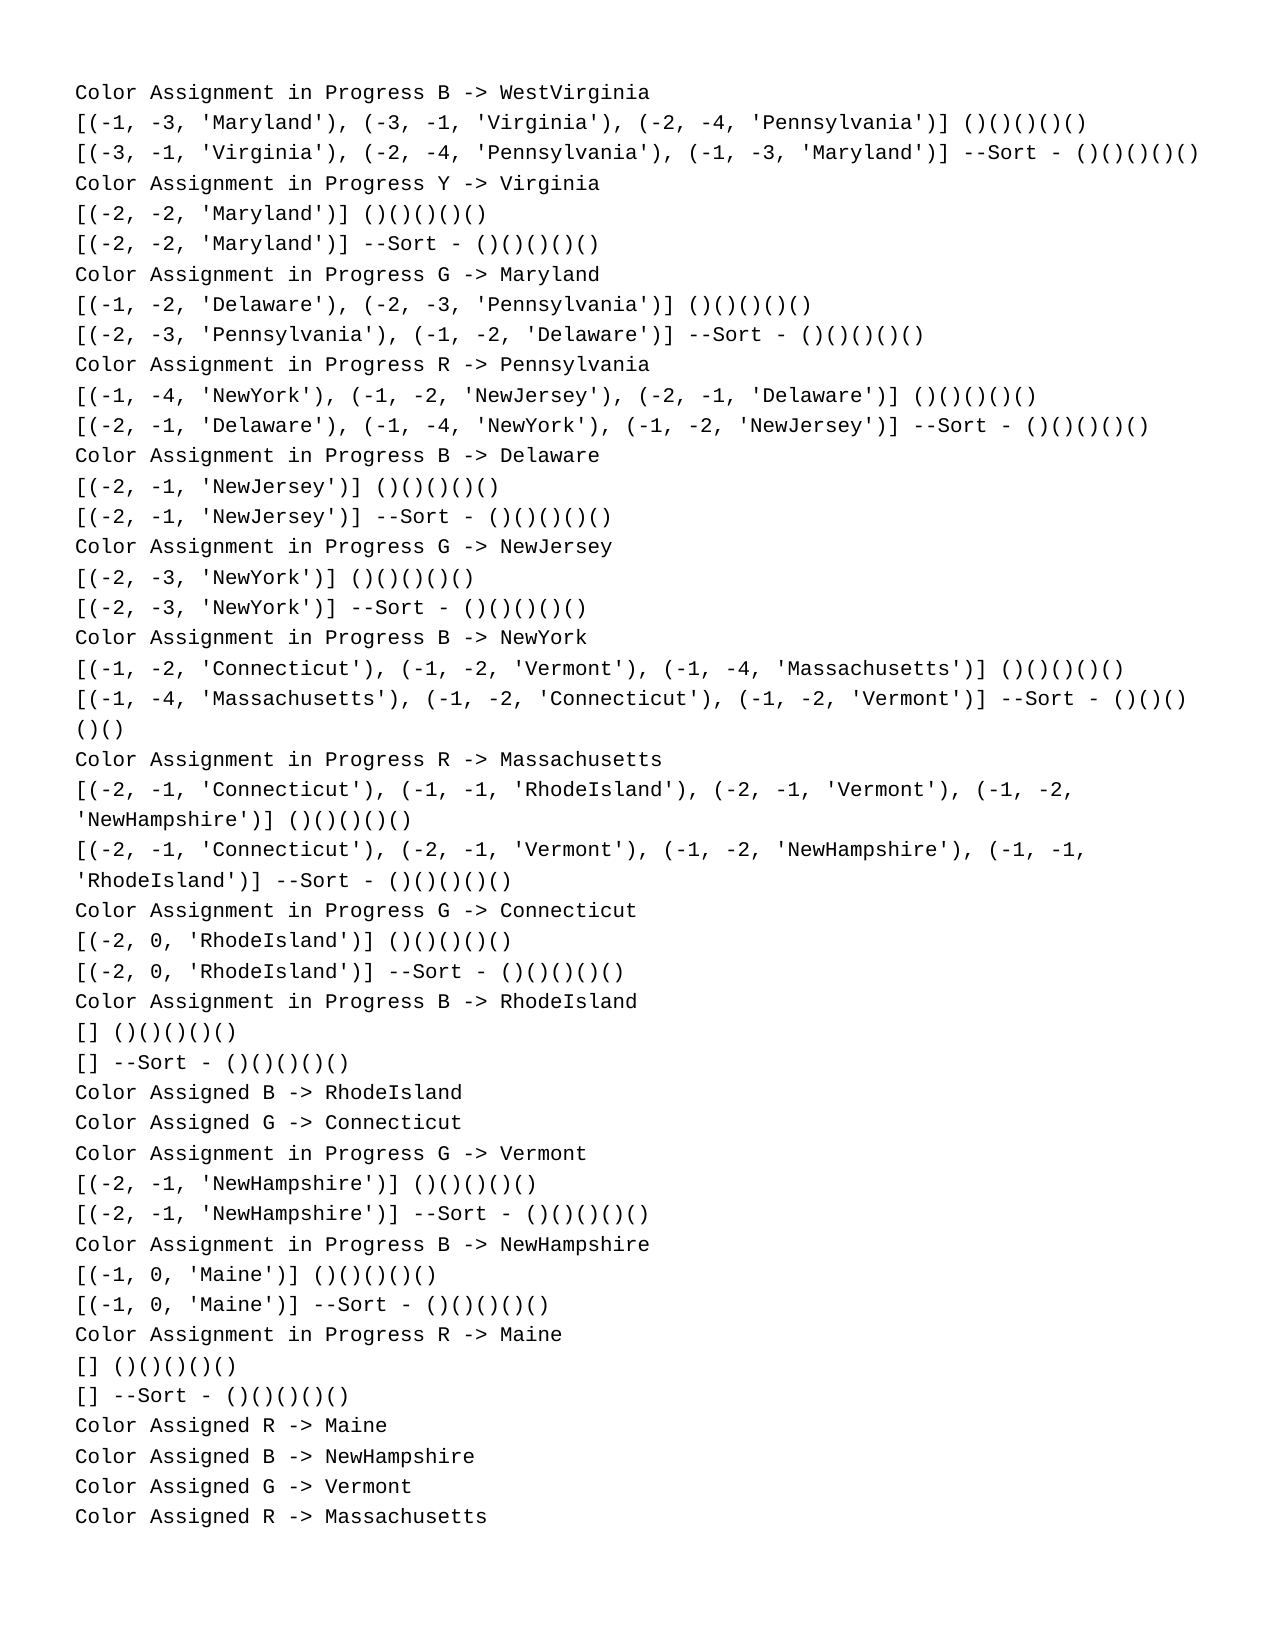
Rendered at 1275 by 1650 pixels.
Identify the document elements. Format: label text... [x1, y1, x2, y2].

text [(-2, 0, 'RhodeIsland')] ()()()()() [75, 924, 1200, 954]
text Color Assigned G -> Vermont [75, 1469, 1200, 1500]
text Color Assignment in Progress B -> WestVirginia [75, 75, 1200, 105]
text Color Assignment in Progress R -> Massachusetts [75, 742, 1200, 772]
text [(-2, -3, 'NewYork')] ()()()()() [75, 560, 1200, 590]
text Color Assignment in Progress G -> Vermont [75, 1136, 1200, 1166]
text [] --Sort - ()()()()() [75, 1045, 1200, 1075]
text [(-3, -1, 'Virginia'), (-2, -4, 'Pennsylvania'), (-1, -3, 'Maryland')] --Sort - ()()()()() [75, 136, 1200, 166]
text [(-2, -1, 'NewHampshire')] ()()()()() [75, 1166, 1200, 1197]
text [(-1, -2, 'Connecticut'), (-1, -2, 'Vermont'), (-1, -4, 'Massachusetts')] ()()()()() [75, 651, 1200, 681]
text [(-2, -1, 'NewJersey')] --Sort - ()()()()() [75, 499, 1200, 530]
text Color Assignment in Progress B -> NewHampshire [75, 1227, 1200, 1257]
text [(-2, -1, 'Connecticut'), (-2, -1, 'Vermont'), (-1, -2, 'NewHampshire'), (-1, -1, 'RhodeIsland')] --Sort - ()()()()() [75, 833, 1200, 893]
text Color Assigned R -> Massachusetts [75, 1500, 1200, 1530]
text [(-1, 0, 'Maine')] ()()()()() [75, 1257, 1200, 1287]
text [(-1, -4, 'NewYork'), (-1, -2, 'NewJersey'), (-2, -1, 'Delaware')] ()()()()() [75, 378, 1200, 408]
text Color Assigned G -> Connecticut [75, 1106, 1200, 1136]
text Color Assignment in Progress G -> Maryland [75, 257, 1200, 287]
text Color Assignment in Progress R -> Maine [75, 1318, 1200, 1348]
text [(-2, -1, 'NewJersey')] ()()()()() [75, 469, 1200, 499]
text [(-1, -4, 'Massachusetts'), (-1, -2, 'Connecticut'), (-1, -2, 'Vermont')] --Sort - ()()()()() [75, 681, 1200, 742]
text Color Assigned B -> NewHampshire [75, 1439, 1200, 1469]
text [(-2, -3, 'Pennsylvania'), (-1, -2, 'Delaware')] --Sort - ()()()()() [75, 317, 1200, 348]
text Color Assignment in Progress R -> Pennsylvania [75, 348, 1200, 378]
text [(-2, -2, 'Maryland')] --Sort - ()()()()() [75, 227, 1200, 257]
text Color Assignment in Progress B -> RhodeIsland [75, 984, 1200, 1015]
text Color Assigned B -> RhodeIsland [75, 1075, 1200, 1106]
text [(-2, -1, 'Connecticut'), (-1, -1, 'RhodeIsland'), (-2, -1, 'Vermont'), (-1, -2, 'NewHampshire')] ()()()()() [75, 772, 1200, 833]
text [(-1, -3, 'Maryland'), (-3, -1, 'Virginia'), (-2, -4, 'Pennsylvania')] ()()()()() [75, 105, 1200, 136]
text Color Assignment in Progress Y -> Virginia [75, 166, 1200, 196]
text [(-2, -1, 'Delaware'), (-1, -4, 'NewYork'), (-1, -2, 'NewJersey')] --Sort - ()()()()() [75, 408, 1200, 439]
text [(-2, -2, 'Maryland')] ()()()()() [75, 196, 1200, 227]
text [] ()()()()() [75, 1015, 1200, 1045]
text [(-1, -2, 'Delaware'), (-2, -3, 'Pennsylvania')] ()()()()() [75, 287, 1200, 317]
text [(-1, 0, 'Maine')] --Sort - ()()()()() [75, 1287, 1200, 1318]
text Color Assignment in Progress B -> Delaware [75, 439, 1200, 469]
text [(-2, 0, 'RhodeIsland')] --Sort - ()()()()() [75, 954, 1200, 984]
text Color Assigned R -> Maine [75, 1409, 1200, 1439]
text Color Assignment in Progress G -> NewJersey [75, 530, 1200, 560]
text Color Assignment in Progress G -> Connecticut [75, 893, 1200, 924]
text [(-2, -1, 'NewHampshire')] --Sort - ()()()()() [75, 1197, 1200, 1227]
text Color Assignment in Progress B -> NewYork [75, 621, 1200, 651]
text [(-2, -3, 'NewYork')] --Sort - ()()()()() [75, 590, 1200, 621]
text [] ()()()()() [75, 1348, 1200, 1378]
text [] --Sort - ()()()()() [75, 1378, 1200, 1409]
